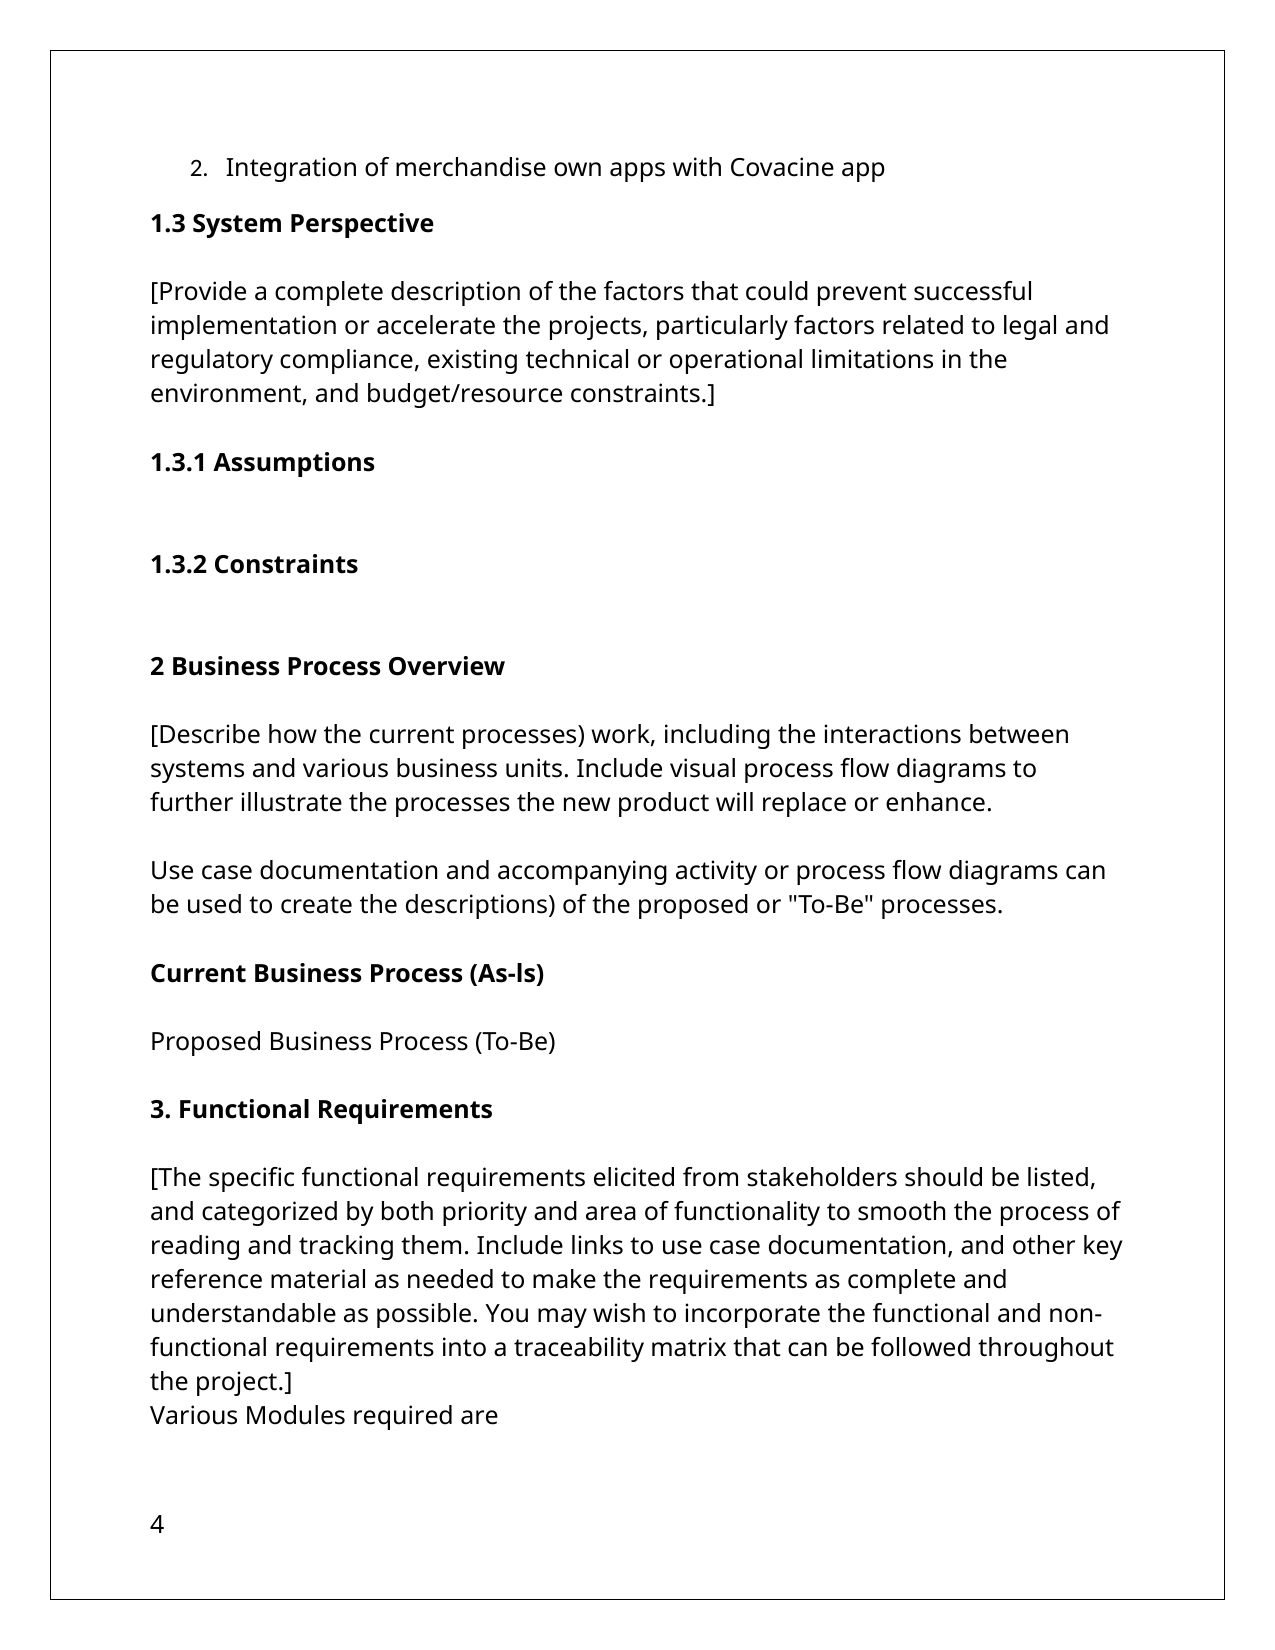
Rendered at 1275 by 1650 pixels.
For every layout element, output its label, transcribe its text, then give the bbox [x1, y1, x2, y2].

text Use case documentation and accompanying activity or process flow diagrams can be used to create the descriptions) of the proposed or "To-Be" processes. [150, 853, 1125, 921]
text Proposed Business Process (To-Be) [150, 1023, 1125, 1057]
text 1.3.2 Constraints [150, 546, 1125, 581]
text [Describe how the current processes) work, including the interactions between systems and various business units. Include visual process flow diagrams to further illustrate the processes the new product will replace or enhance. [150, 717, 1125, 819]
text [Provide a complete description of the factors that could prevent successful implementation or accelerate the projects, particularly factors related to legal and regulatory compliance, existing technical or operational limitations in the environment, and budget/resource constraints.] [150, 274, 1125, 410]
text ﻿﻿﻿ 2. Integration of merchandise own apps with Covacine app [150, 150, 1125, 184]
text Various Modules required are [150, 1398, 1125, 1432]
text 3. Functional Requirements [150, 1091, 1125, 1126]
text 2 Business Process Overview [150, 649, 1125, 683]
text 1.3.1 Assumptions [150, 444, 1125, 478]
text Current Business Process (As-ls) [150, 955, 1125, 989]
text [The specific functional requirements elicited from stakeholders should be listed, and categorized by both priority and area of functionality to smooth the process of reading and tracking them. Include links to use case documentation, and other key reference material as needed to make the requirements as complete and understandable as possible. You may wish to incorporate the functional and non-functional requirements into a traceability matrix that can be followed throughout the project.] [150, 1159, 1125, 1398]
text 1.3 System Perspective [150, 206, 1125, 240]
